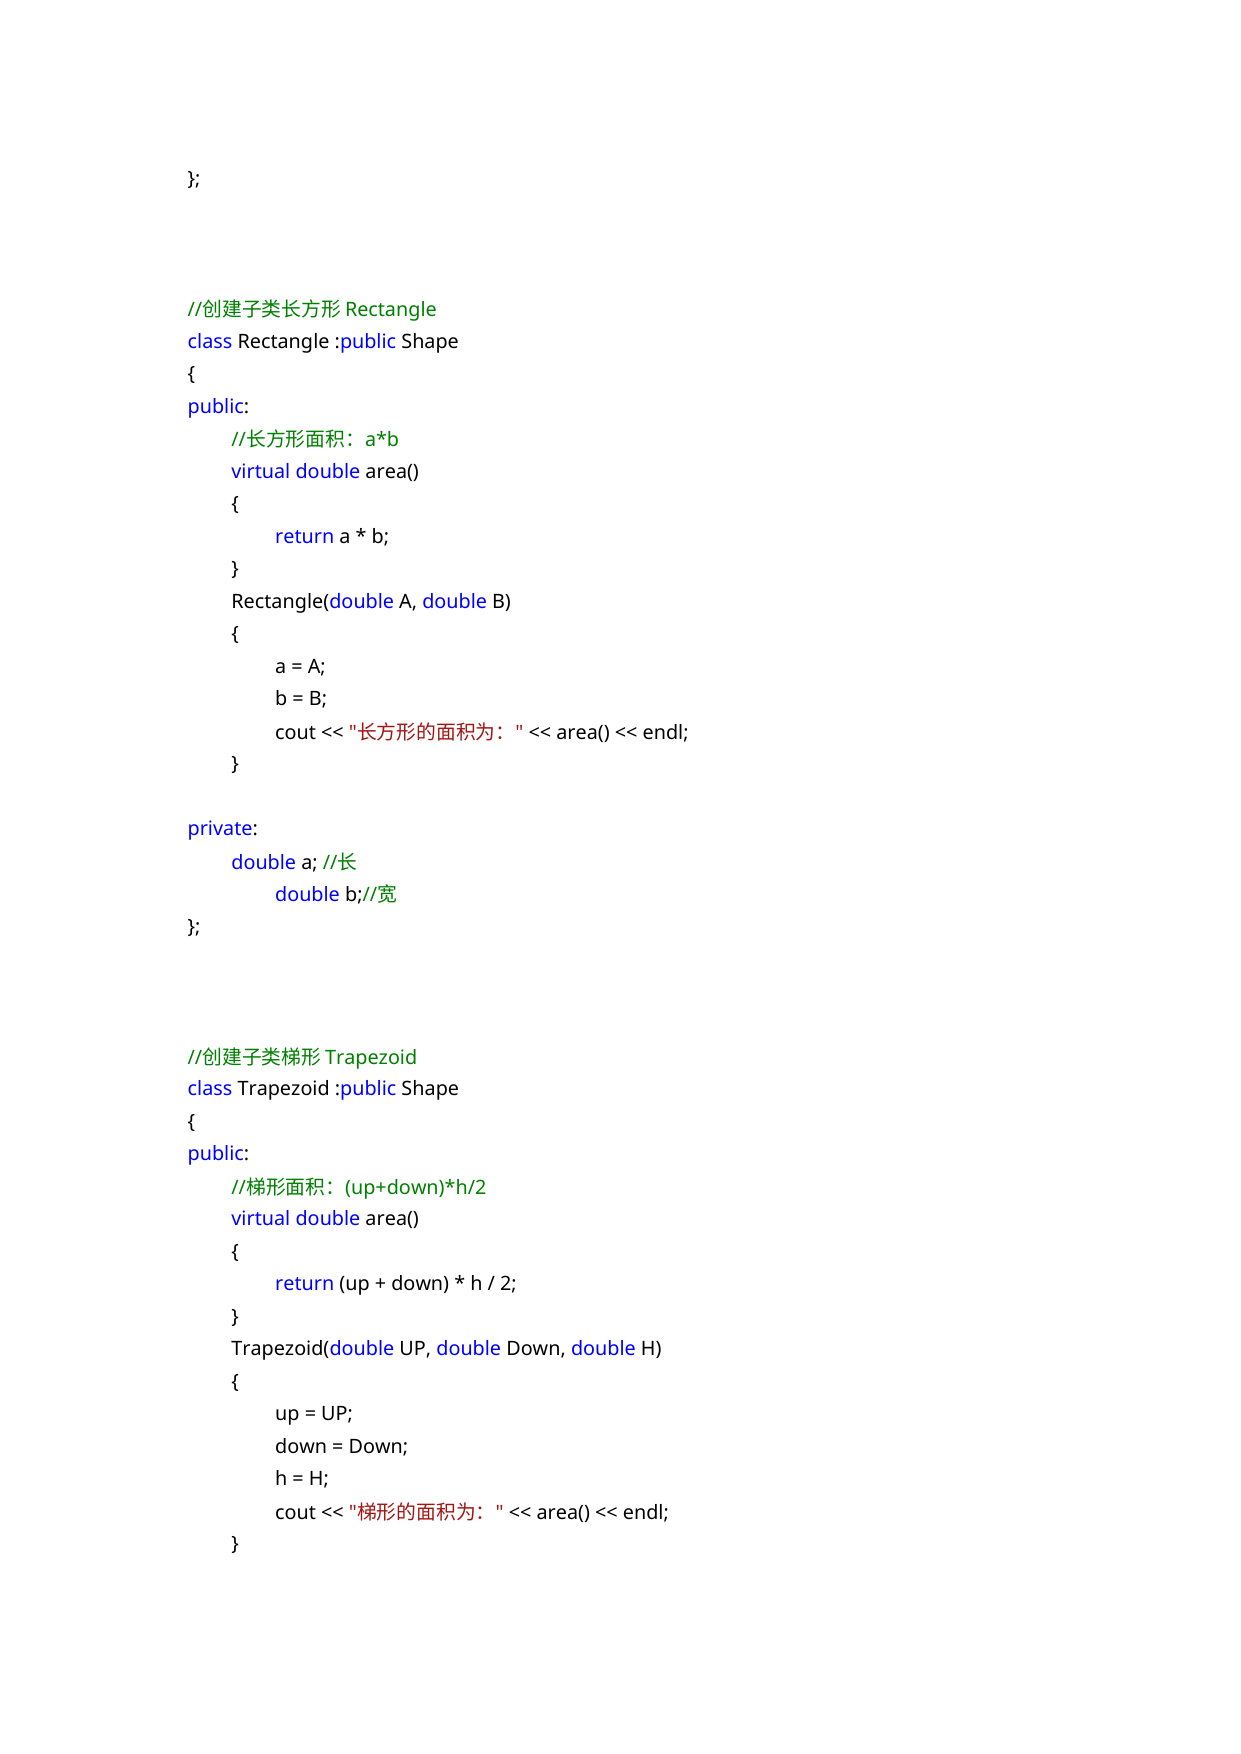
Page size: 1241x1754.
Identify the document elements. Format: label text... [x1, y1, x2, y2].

text public: [187, 389, 1053, 422]
text down = Down; [187, 1429, 1053, 1462]
text } [187, 1299, 1053, 1332]
text Rectangle(double A, double B) [187, 584, 1053, 617]
text public: [187, 1137, 1053, 1169]
text private: [187, 812, 1053, 844]
text { [187, 357, 1053, 389]
text virtual double area() [187, 454, 1053, 487]
text } [187, 552, 1053, 584]
text double a; //长 [187, 844, 1053, 877]
text } [187, 747, 1053, 779]
text //创建子类梯形Trapezoid [187, 1039, 1053, 1072]
text //长方形面积：a*b [187, 422, 1053, 454]
text }; [187, 909, 1053, 942]
text { [187, 1104, 1053, 1137]
text cout << "梯形的面积为：" << area() << endl; [187, 1494, 1053, 1527]
text virtual double area() [187, 1202, 1053, 1234]
text //梯形面积：(up+down)*h/2 [187, 1169, 1053, 1202]
text return (up + down) * h / 2; [187, 1267, 1053, 1299]
text //创建子类长方形Rectangle [187, 292, 1053, 324]
text { [187, 1364, 1053, 1397]
text { [187, 617, 1053, 649]
text { [187, 487, 1053, 519]
text return a * b; [187, 519, 1053, 552]
text cout << "长方形的面积为：" << area() << endl; [187, 714, 1053, 747]
text }; [187, 162, 1053, 194]
text { [187, 1234, 1053, 1267]
text } [187, 1527, 1053, 1559]
text b = B; [187, 682, 1053, 714]
text class Trapezoid :public Shape [187, 1072, 1053, 1104]
text class Rectangle :public Shape [187, 324, 1053, 357]
text up = UP; [187, 1397, 1053, 1429]
text double b;//宽 [187, 877, 1053, 909]
text a = A; [187, 649, 1053, 682]
text h = H; [187, 1462, 1053, 1494]
text Trapezoid(double UP, double Down, double H) [187, 1332, 1053, 1364]
